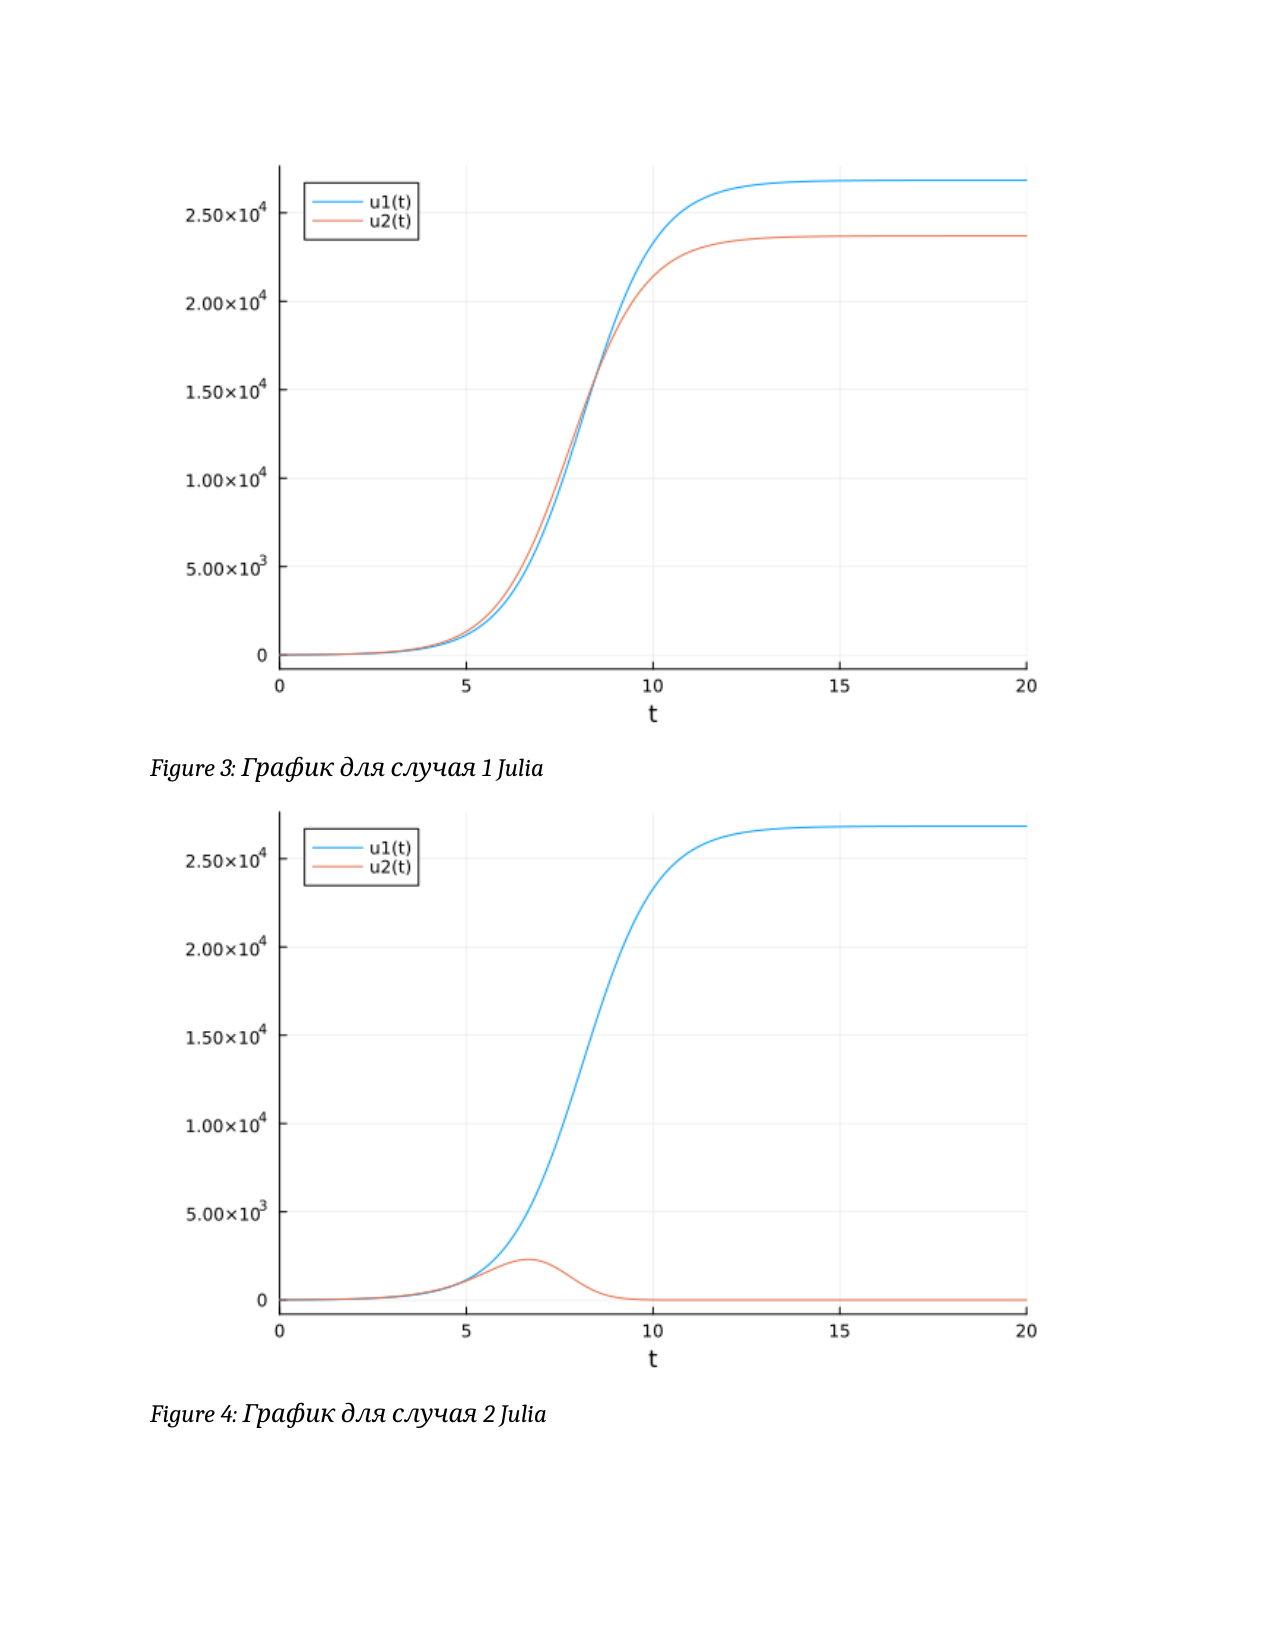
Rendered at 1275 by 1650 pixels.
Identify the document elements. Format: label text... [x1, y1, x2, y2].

text Figure 3: График для случая 1 Julia [150, 754, 1125, 783]
picture [168, 795, 1044, 1379]
picture [168, 150, 1044, 734]
text Figure 4: График для случая 2 Julia [150, 1399, 1125, 1428]
